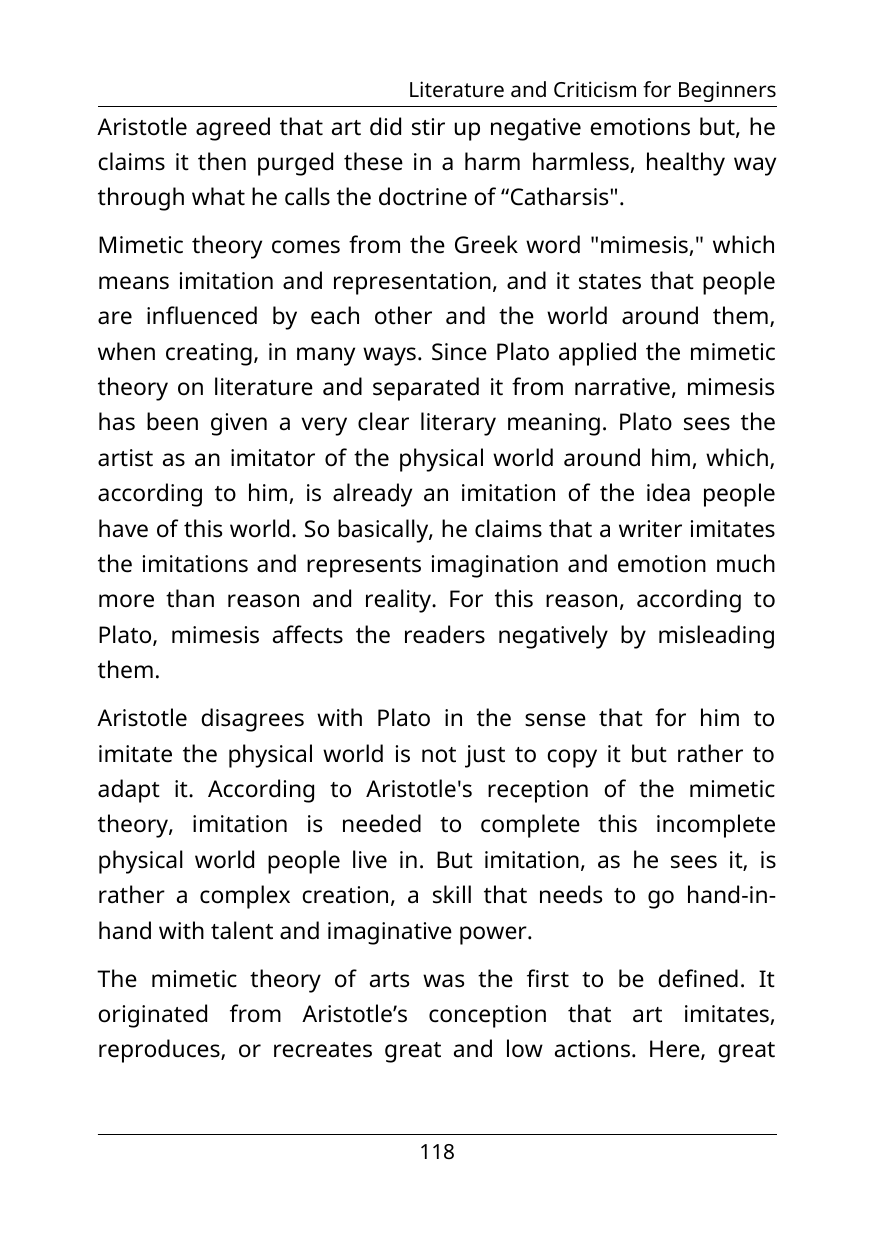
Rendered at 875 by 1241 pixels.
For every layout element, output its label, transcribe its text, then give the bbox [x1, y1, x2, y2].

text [97, 107, 777, 213]
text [97, 959, 777, 1065]
text Aristotle disagrees with Plato in the sense that for him to imitate the physical world is not just to copy it but rather to adapt it. According to Aristotle's reception of the mimetic theory, imitation is needed to complete this incomplete physical world people live in. But imitation, as he sees it, is rather a complex creation, a skill that needs to go hand-in-hand with talent and imaginative power. [97, 698, 777, 946]
text Mimetic theory comes from the Greek word "mimesis," which means imitation and representation, and it states that people are influenced by each other and the world around them, when creating, in many ways. Since Plato applied the mimetic theory on literature and separated it from narrative, mimesis has been given a very clear literary meaning. Plato sees the artist as an imitator of the physical world around him, which, according to him, is already an imitation of the idea people have of this world. So basically, he claims that a writer imitates the imitations and represents imagination and emotion much more than reason and reality. For this reason, according to Plato, mimesis affects the readers negatively by misleading them. [97, 225, 777, 686]
